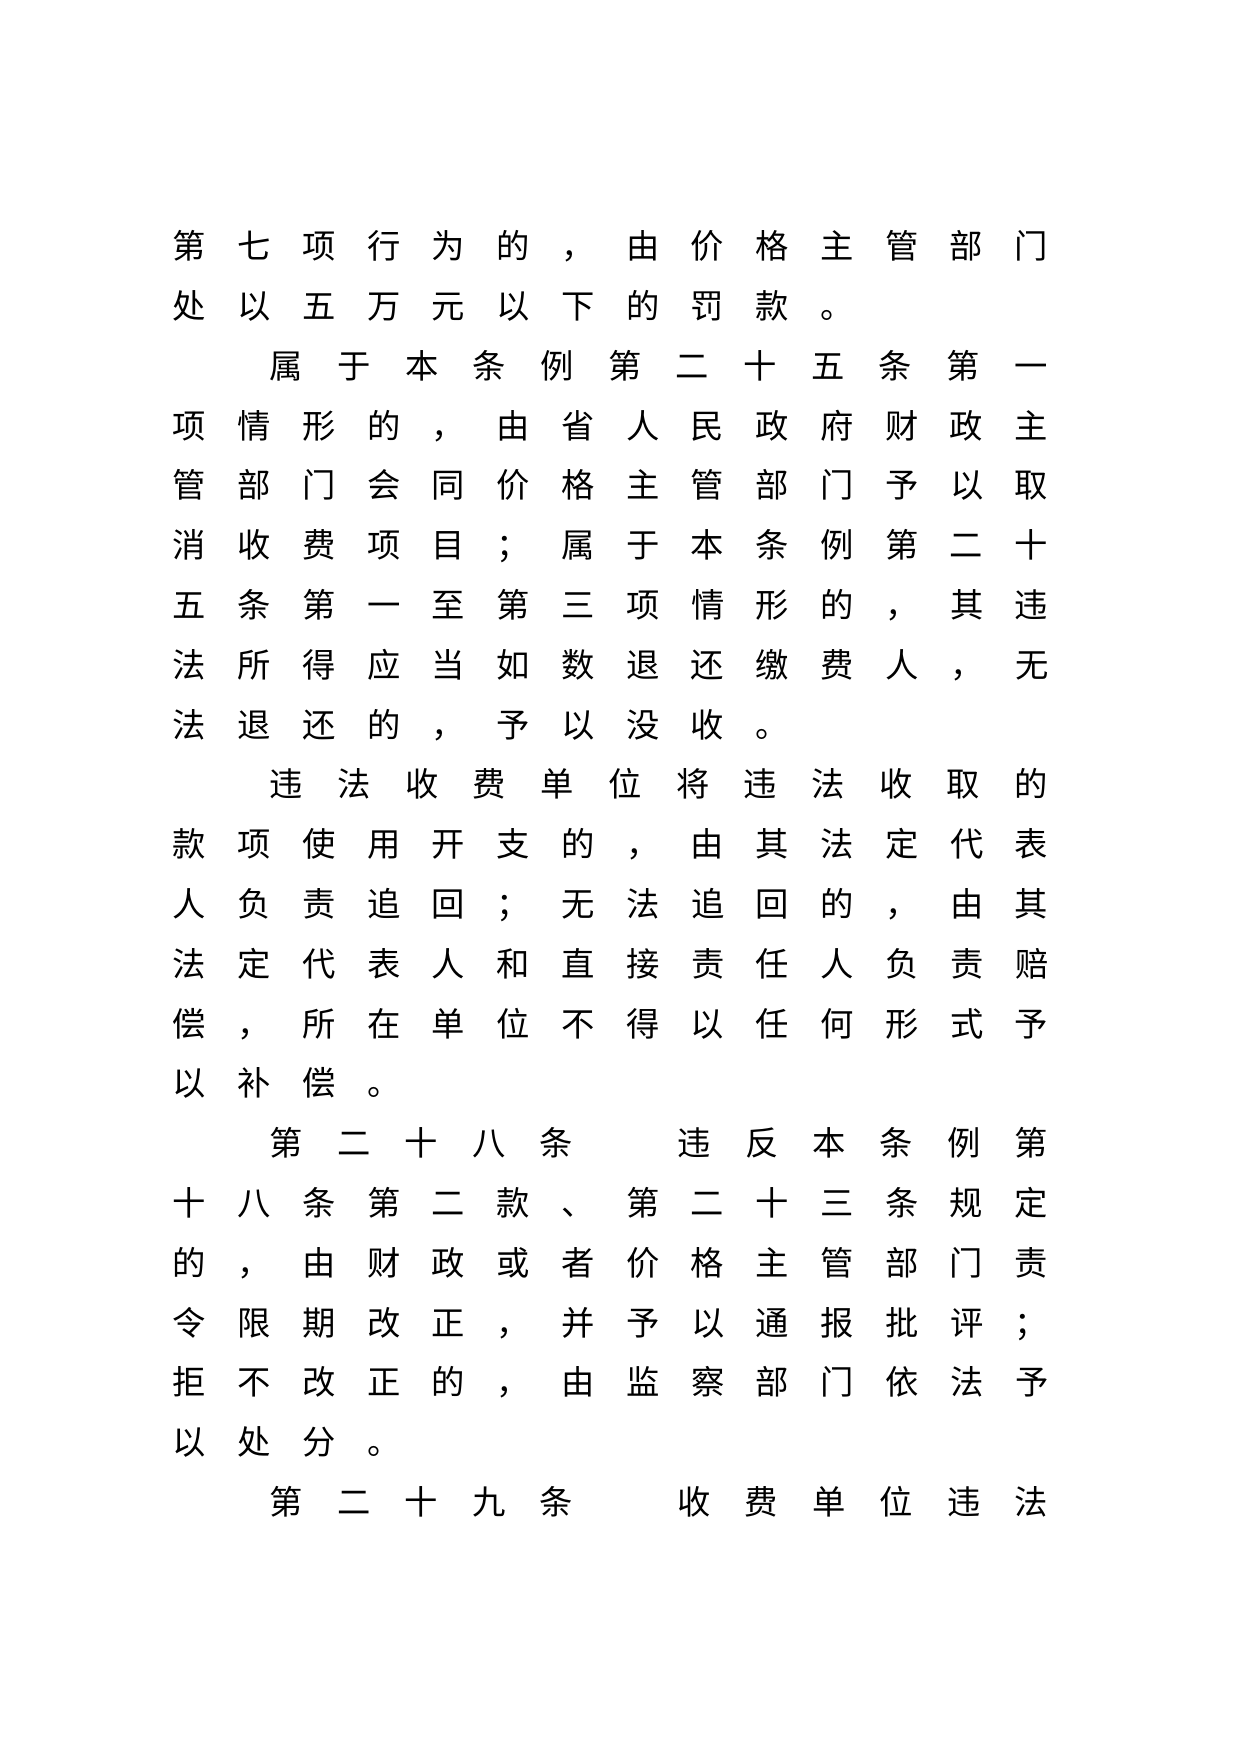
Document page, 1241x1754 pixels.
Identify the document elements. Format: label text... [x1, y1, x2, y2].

text 违法收费单位将违法收取的款项使用开支的，由其法定代表人负责追回；无法追回的，由其法定代表人和直接责任人负责赔偿，所在单位不得以任何形式予以补偿。 [172, 758, 1079, 1117]
text 第二十八条 违反本条例第十八条第二款、第二十三条规定的，由财政或者价格主管部门责令限期改正，并予以通报批评；拒不改正的，由监察部门依法予以处分。 [172, 1117, 1079, 1476]
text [172, 1476, 1079, 1536]
text 属于本条例第二十五条第一项情形的，由省人民政府财政主管部门会同价格主管部门予以取消收费项目；属于本条例第二十五条第一至第三项情形的，其违法所得应当如数退还缴费人，无法退还的，予以没收。 [172, 340, 1079, 758]
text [172, 220, 1079, 340]
